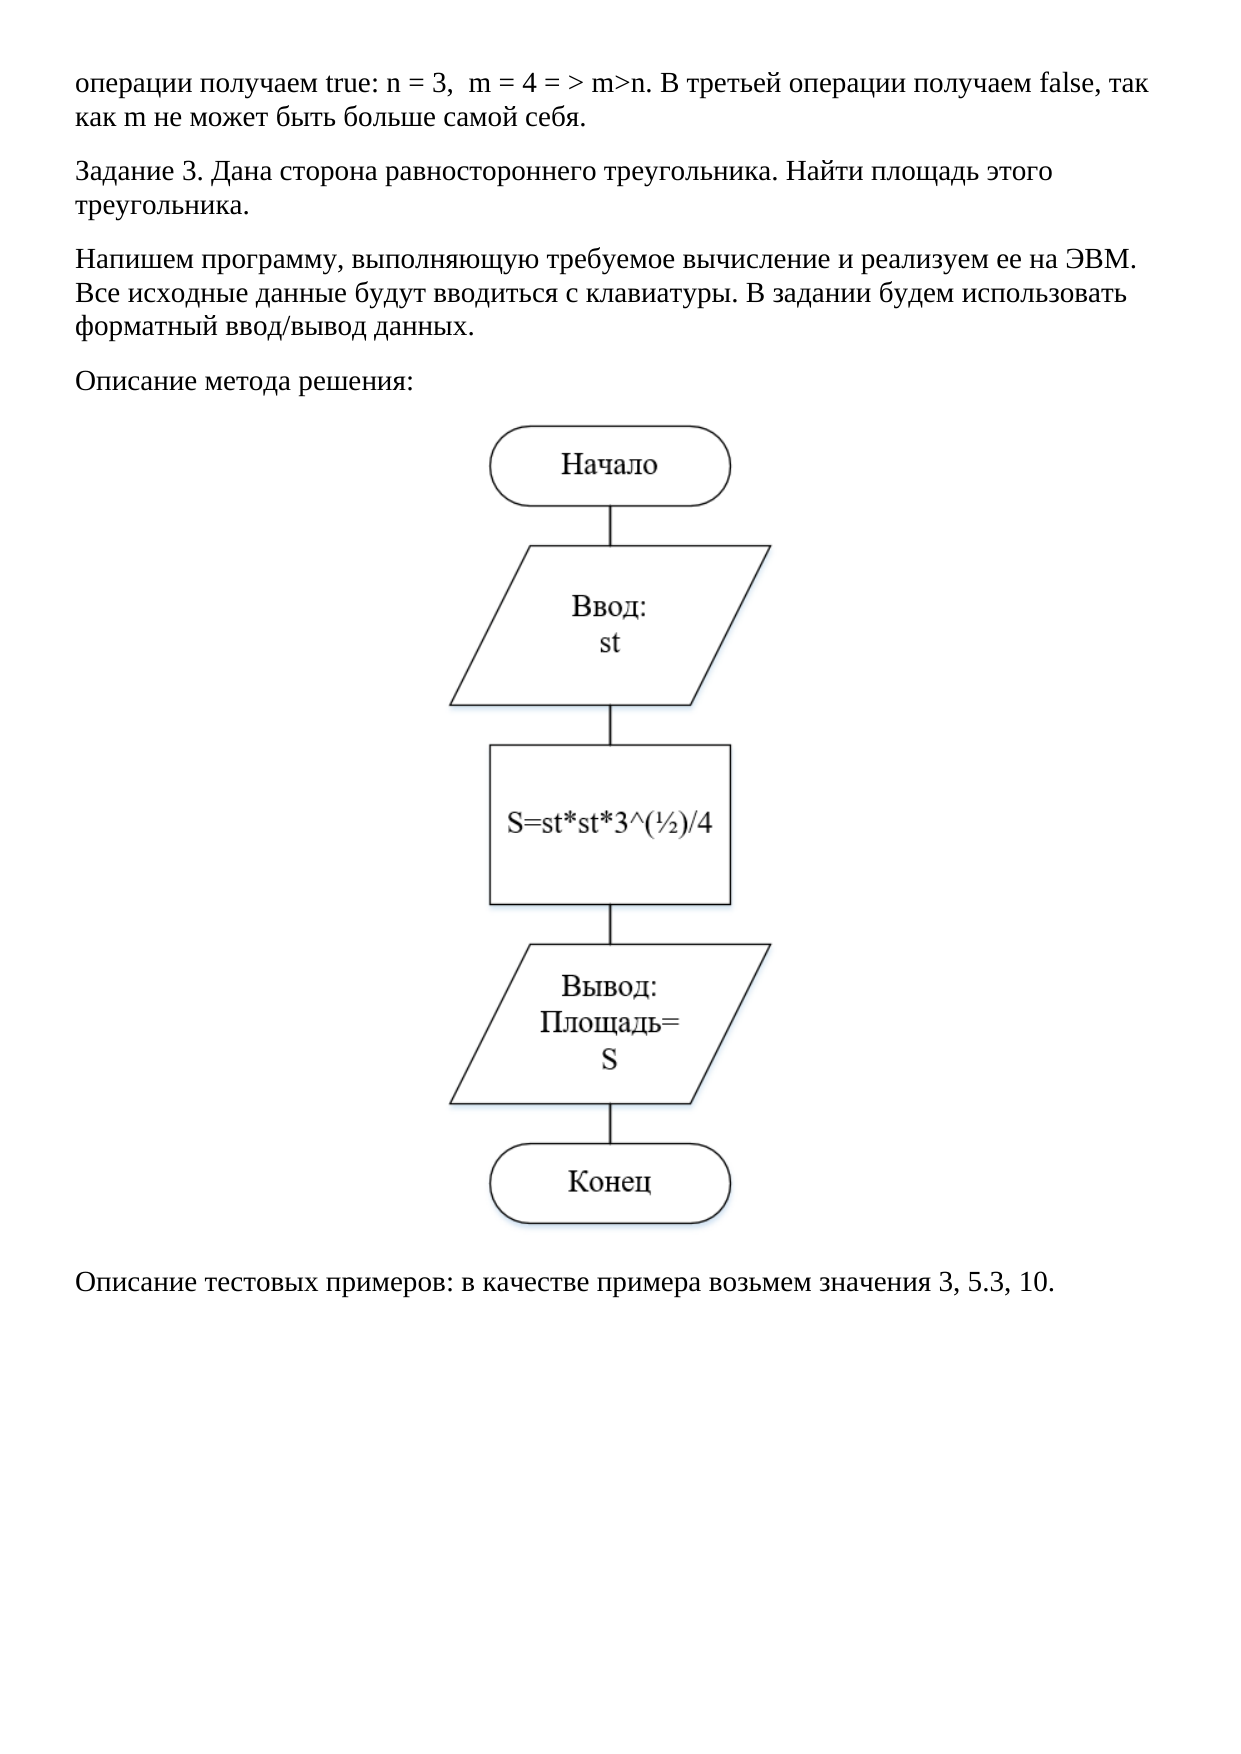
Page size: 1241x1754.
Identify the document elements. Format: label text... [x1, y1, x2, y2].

text Напишем программу, выполняющую требуемое вычисление и реализуем ее на ЭВМ. Все исходные данные будут вводиться с клавиатуры. В задании будем использовать форматный ввод/вывод данных. [75, 241, 1152, 342]
text Описание тестовых примеров: в качестве примера возьмем значения 3, 5.3, 10. [75, 1264, 1152, 1298]
text Задание 3. Дана сторона равностороннего треугольника. Найти площадь этого треугольника. [75, 153, 1152, 221]
picture [442, 417, 785, 1244]
text Описание метода решения: [75, 363, 1152, 396]
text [75, 66, 1152, 133]
